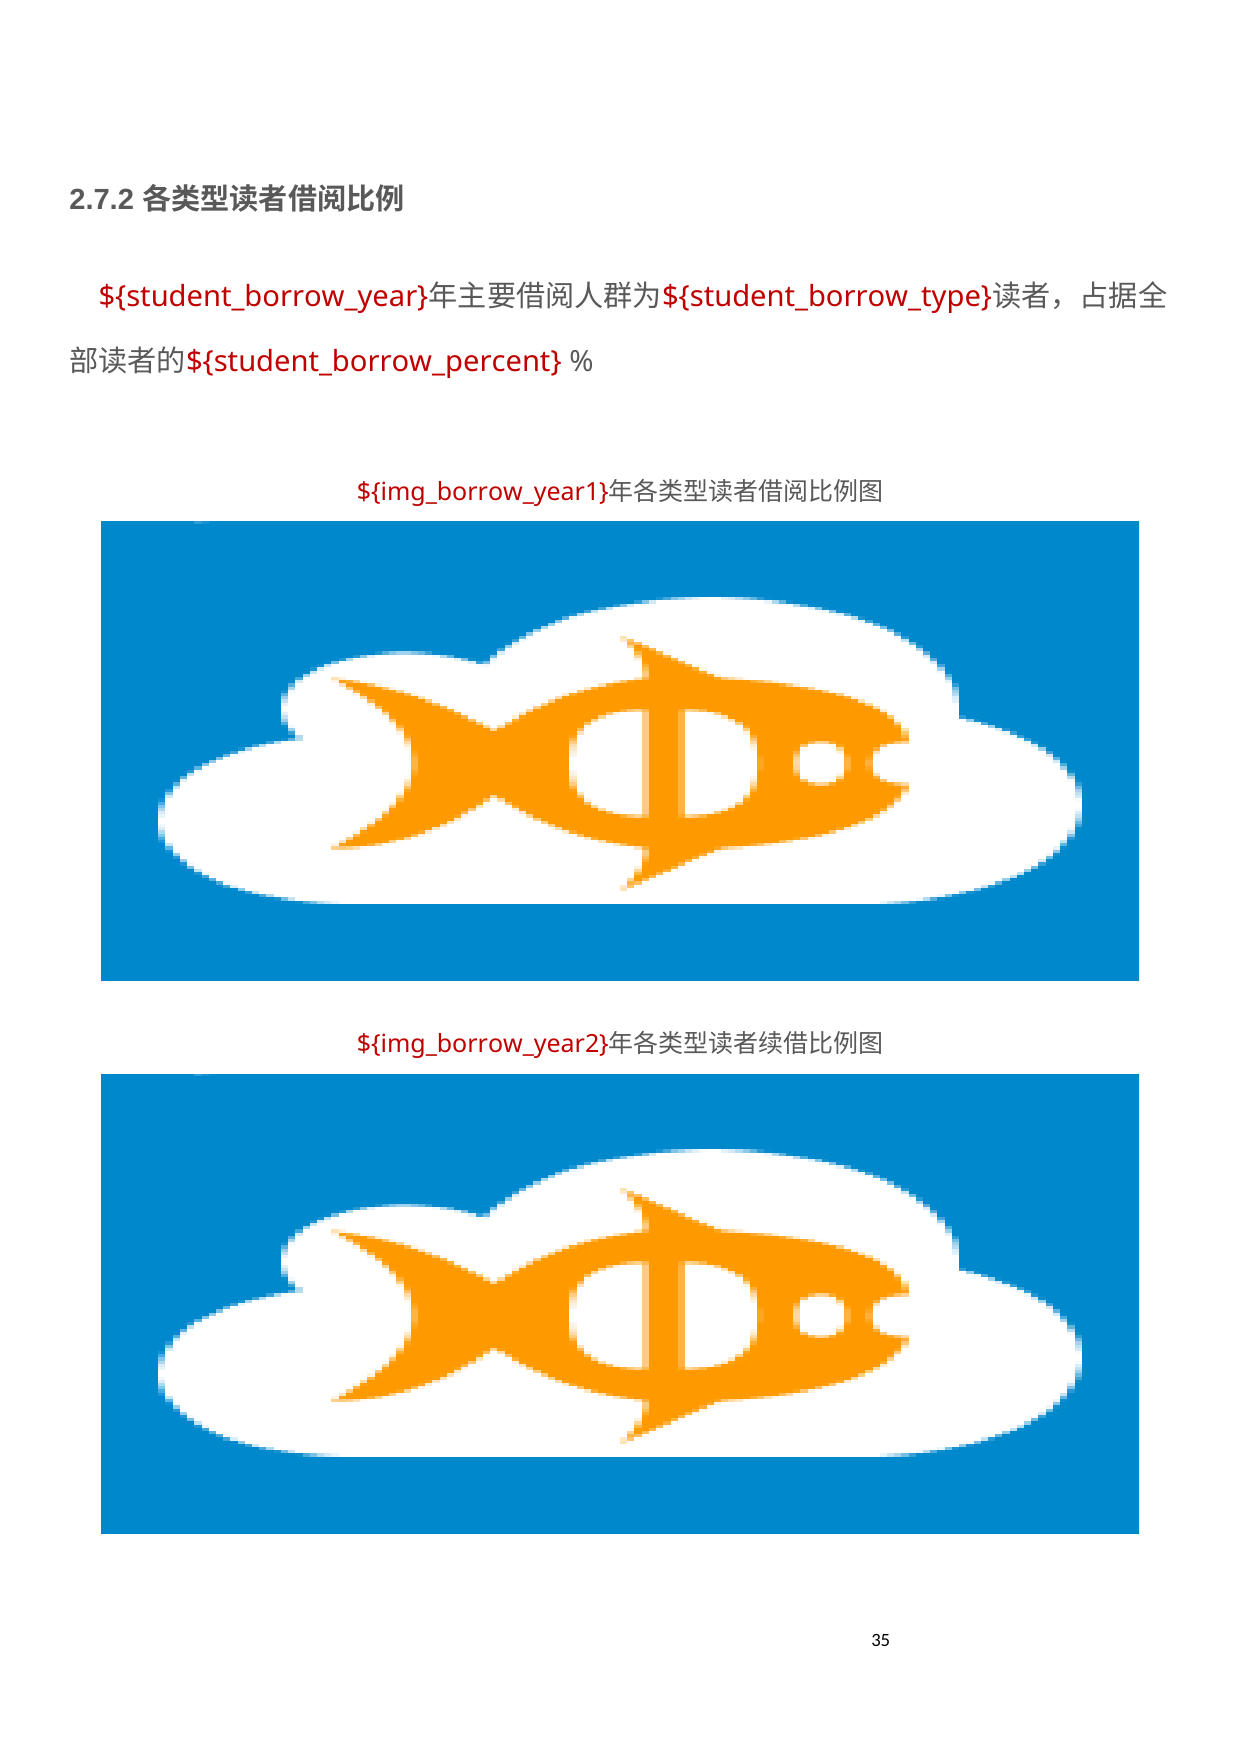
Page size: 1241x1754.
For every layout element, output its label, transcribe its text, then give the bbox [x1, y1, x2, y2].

subtitle 2.7.2 各类型读者借阅比例 [69, 164, 1171, 229]
picture [159, 598, 1081, 903]
text ${student_borrow_year}年主要借阅人群为${student_borrow_type}读者，占据全部读者的${student_borrow_percent} % [69, 262, 1171, 392]
text ${img_borrow_year2}年各类型读者续借比例图 [69, 1009, 1171, 1074]
text ${img_borrow_year1}年各类型读者借阅比例图 [69, 457, 1171, 522]
picture [159, 1150, 1081, 1456]
